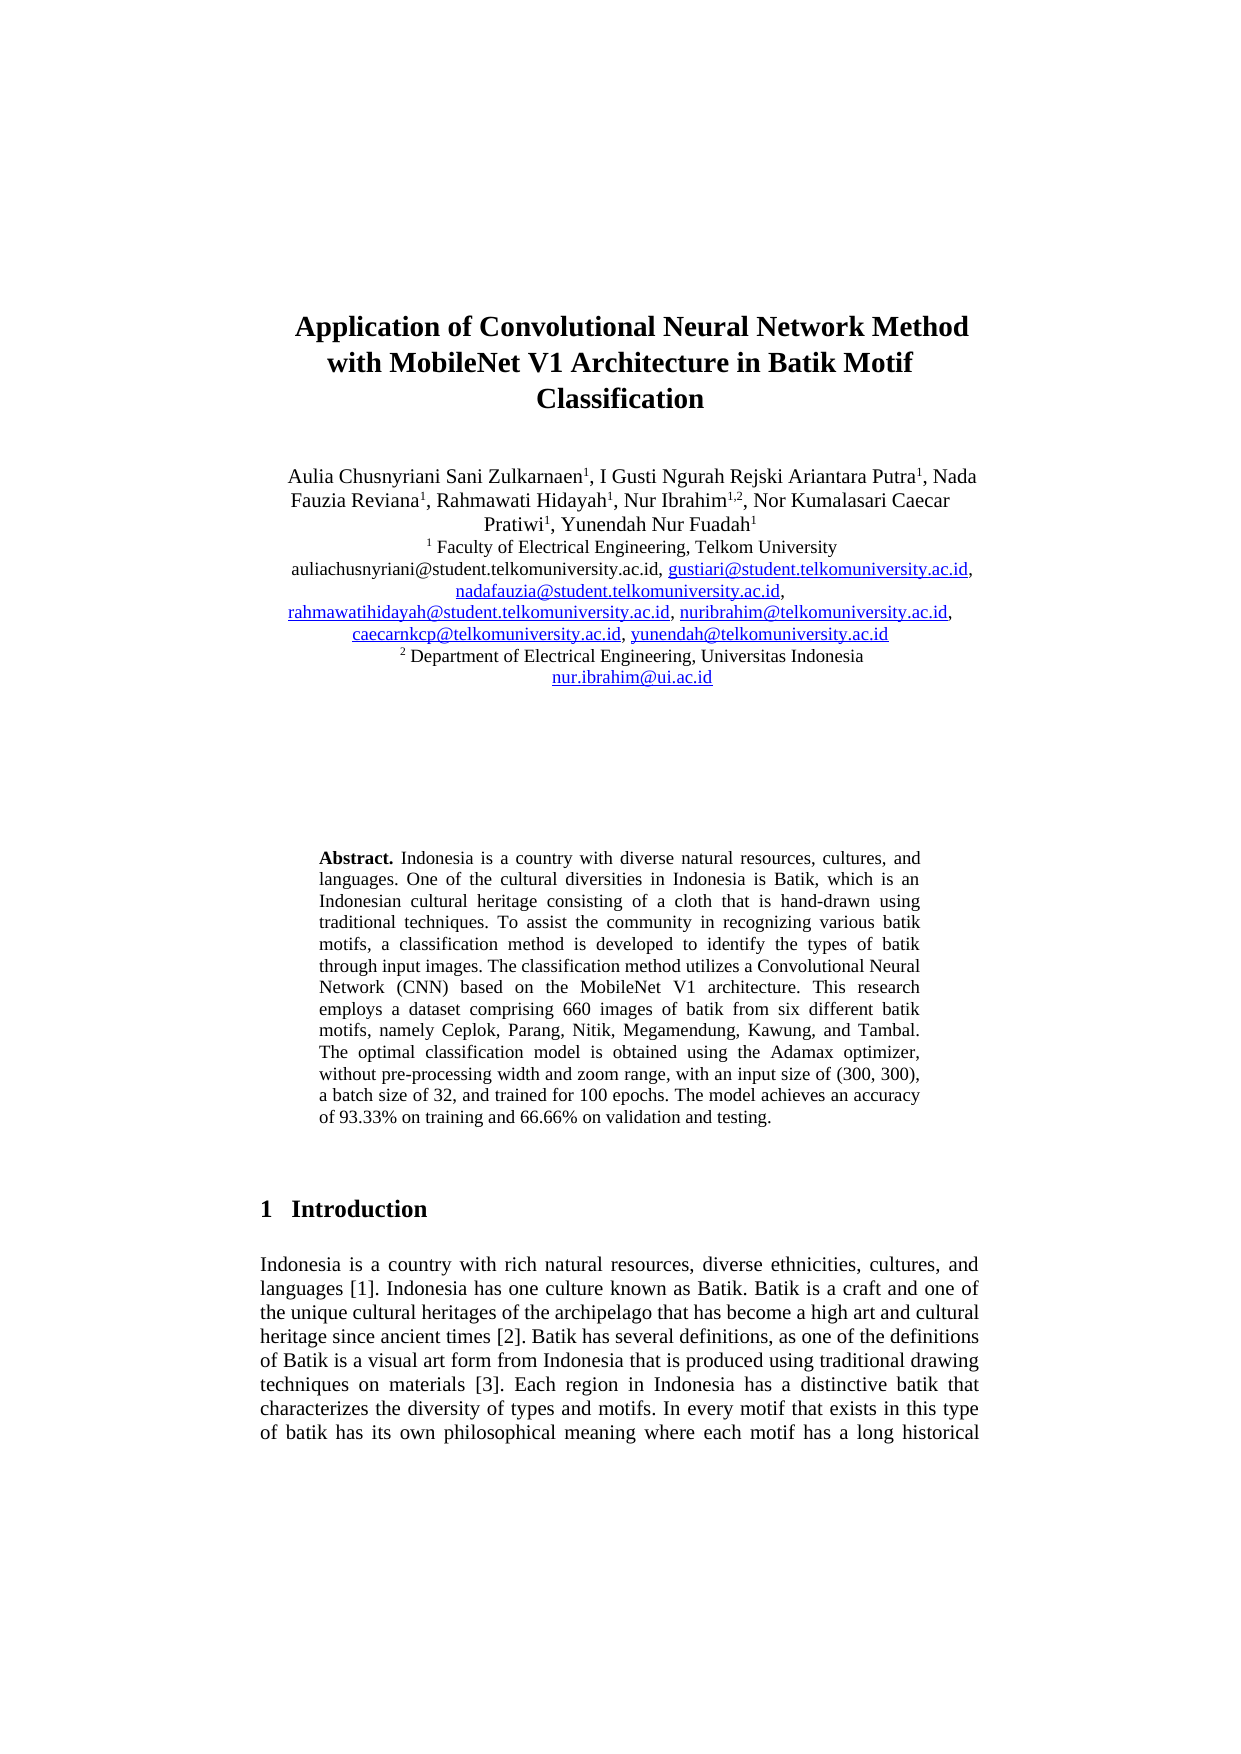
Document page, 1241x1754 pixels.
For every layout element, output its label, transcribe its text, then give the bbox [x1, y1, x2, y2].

subtitle 1 Introduction [260, 1194, 980, 1222]
text Abstract. Indonesia is a country with diverse natural resources, cultures, and languages. One of the cultural diversities in Indonesia is Batik, which is an Indonesian cultural heritage consisting of a cloth that is hand-drawn using traditional techniques. To assist the community in recognizing various batik motifs, a classification method is developed to identify the types of batik through input images. The classification method utilizes a Convolutional Neural Network (CNN) based on the MobileNet V1 architecture. This research employs a dataset comprising 660 images of batik from six different batik motifs, namely Ceplok, Parang, Nitik, Megamendung, Kawung, and Tambal. The optimal classification model is obtained using the Adamax optimizer, without pre-processing width and zoom range, with an input size of (300, 300), a batch size of 32, and trained for 100 epochs. The model achieves an accuracy of 93.33% on training and 66.66% on validation and testing. [319, 847, 921, 1127]
text auliachusnyriani@student.telkomuniversity.ac.id, gustiari@student.telkomuniversity.ac.id, nadafauzia@student.telkomuniversity.ac.id, rahmawatihidayah@student.telkomuniversity.ac.id, nuribrahim@telkomuniversity.ac.id, caecarnkcp@telkomuniversity.ac.id, yunendah@telkomuniversity.ac.id [260, 558, 980, 644]
text Aulia Chusnyriani Sani Zulkarnaen1, I Gusti Ngurah Rejski Ariantara Putra1, Nada Fauzia Reviana1, Rahmawati Hidayah1, Nur Ibrahim1,2, Nor Kumalasari Caecar Pratiwi1, Yunendah Nur Fuadah1 [260, 464, 980, 536]
text 1 Faculty of Electrical Engineering, Telkom University [260, 536, 980, 558]
title Application of Convolutional Neural Network Method with MobileNet V1 Architecture in Batik Motif Classification [260, 307, 980, 416]
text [260, 1252, 980, 1444]
text nur.ibrahim@ui.ac.id [260, 666, 980, 688]
text 2 Department of Electrical Engineering, Universitas Indonesia [260, 644, 980, 666]
